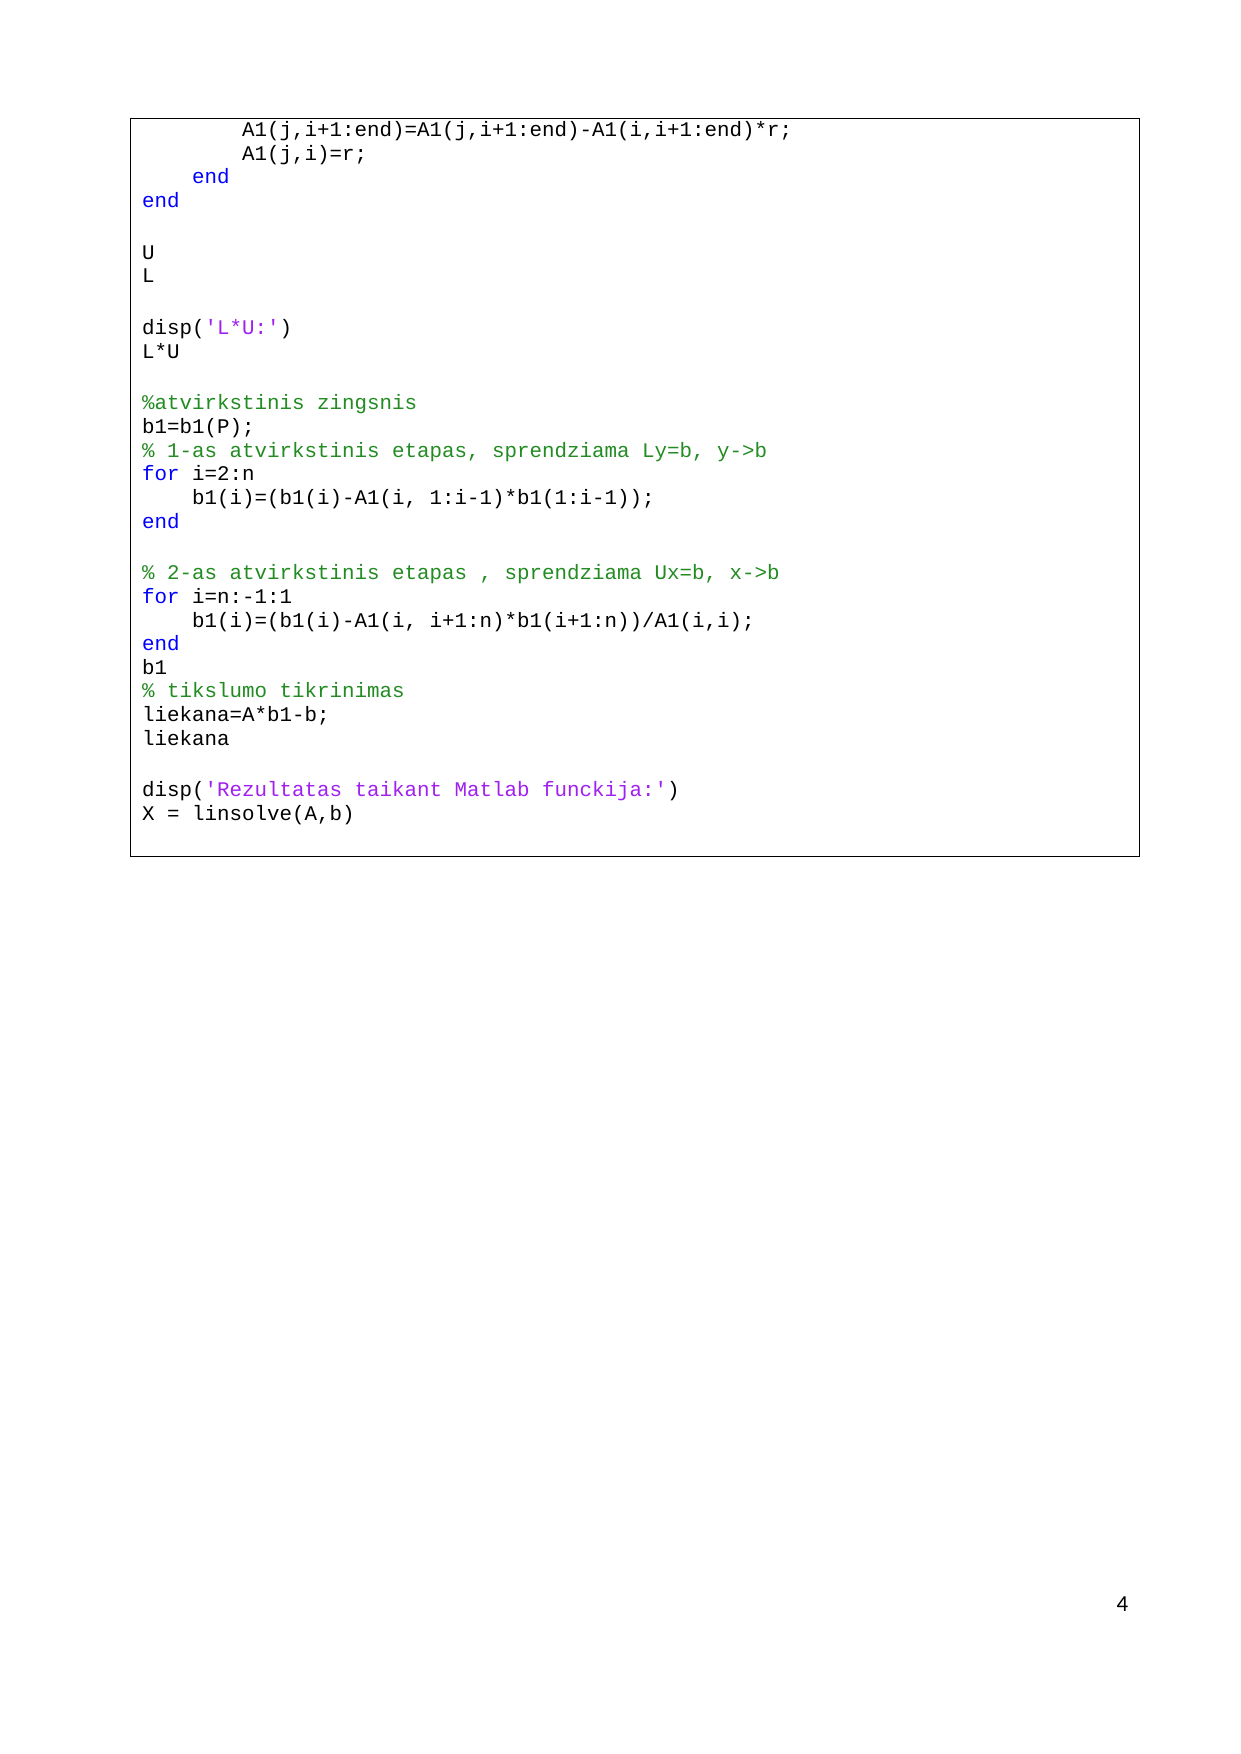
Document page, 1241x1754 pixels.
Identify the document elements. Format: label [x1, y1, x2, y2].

table_header [131, 119, 1139, 856]
